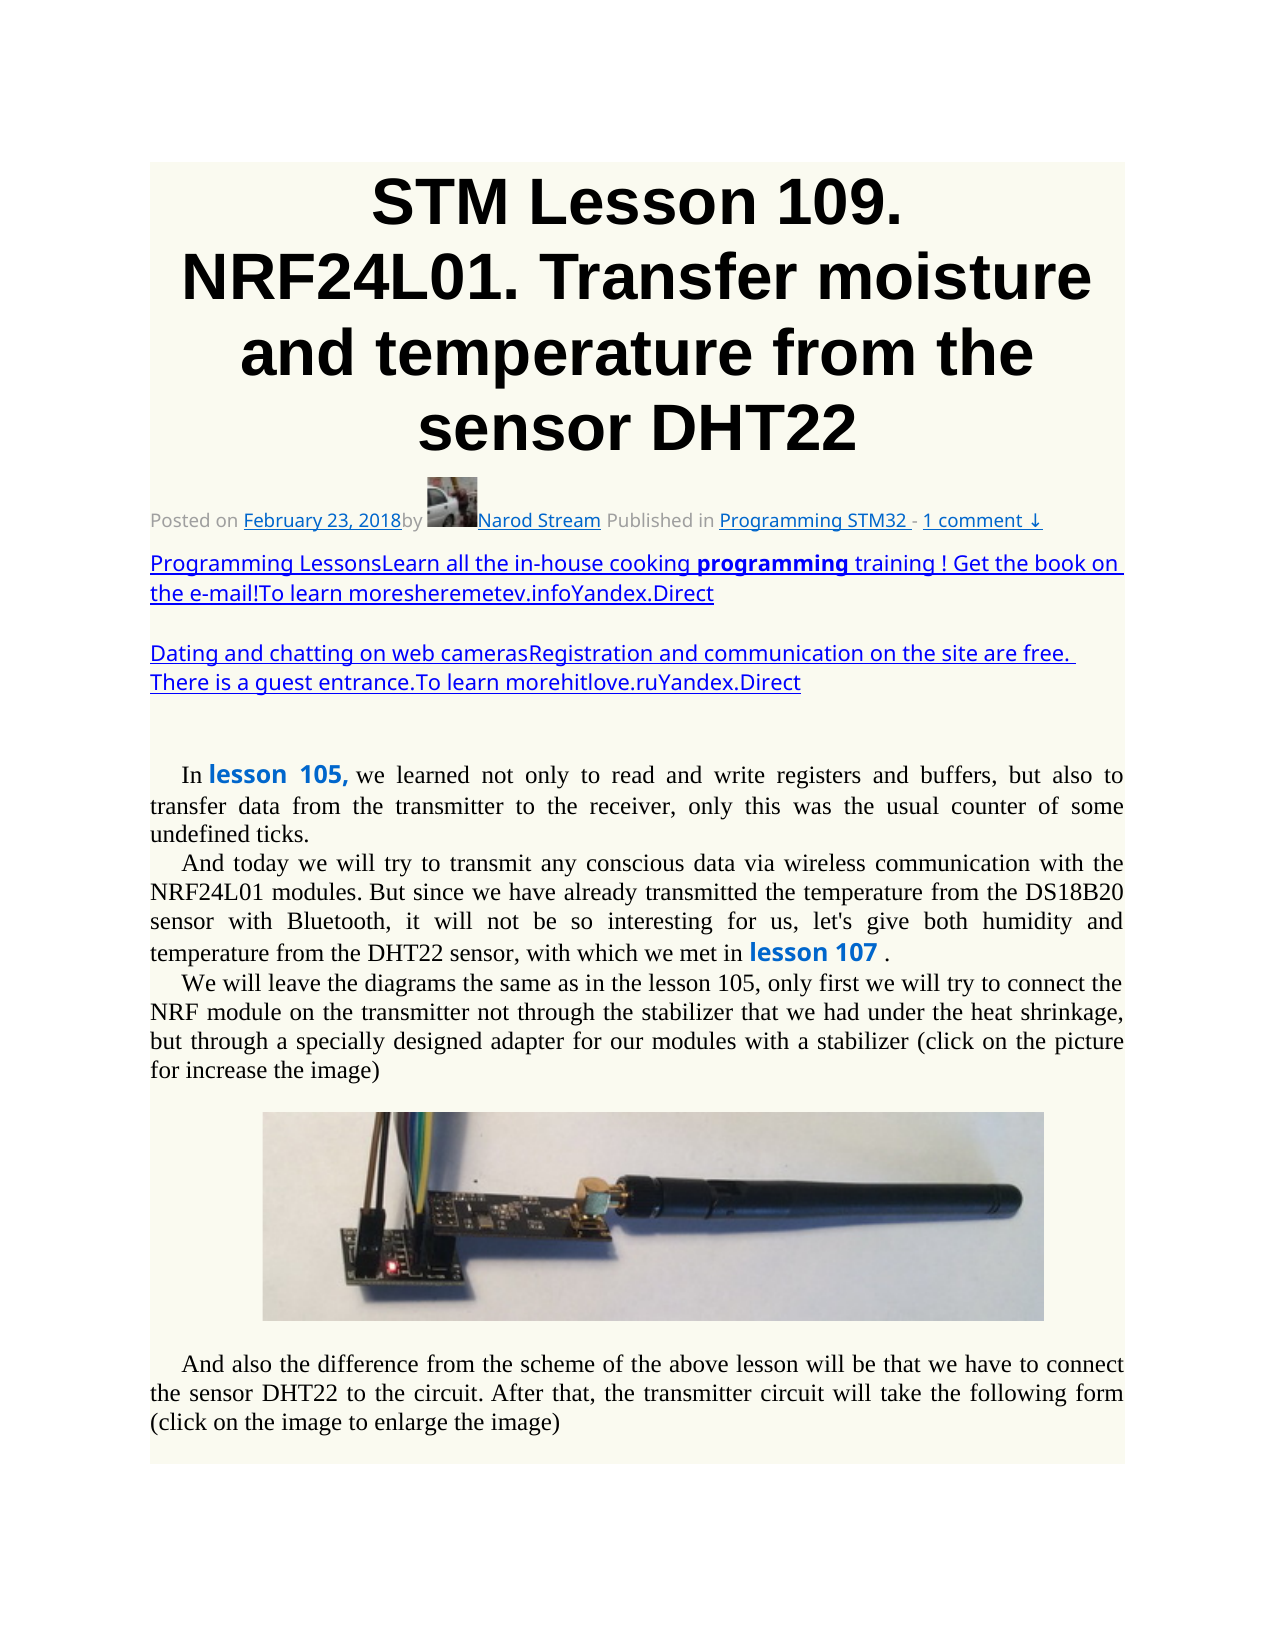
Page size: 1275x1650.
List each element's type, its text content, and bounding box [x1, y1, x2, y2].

text STM Lesson 109. NRF24L01. Transfer moisture and temperature from the sensor DHT22 [150, 162, 1125, 464]
text And today we will try to transmit any conscious data via wireless communication with the NRF24L01 modules. But since we have already transmitted the temperature from the DS18B20 sensor with Bluetooth, it will not be so interesting for us, let's give both humidity and temperature from the DHT22 sensor, with which we met in lesson 107 . [150, 848, 1125, 968]
picture [262, 1112, 1044, 1321]
text Programming LessonsLearn all the in-house cooking programming training ! Get the book on the e-mail!To learn moresheremetev.infoYandex.Direct [150, 548, 1125, 608]
picture [427, 477, 478, 527]
text Dating and chatting on web camerasRegistration and communication on the site are free. There is a guest entrance.To learn morehitlove.ruYandex.Direct [150, 637, 1125, 697]
text And also the difference from the scheme of the above lesson will be that we have to connect the sensor DHT22 to the circuit. After that, the transmitter circuit will take the following form (click on the image to enlarge the image) [150, 1349, 1125, 1436]
text Posted on February 23, 2018by Narod Stream Published in Programming STM32 - 1 comment ↓ [150, 477, 1125, 532]
text We will leave the diagrams the same as in the lesson 105, only first we will try to connect the NRF module on the transmitter not through the stabilizer that we had under the heat shrinkage, but through a specially designed adapter for our modules with a stabilizer (click on the picture for increase the image) [150, 968, 1125, 1083]
text In lesson 105, we learned not only to read and write registers and buffers, but also to transfer data from the transmitter to the receiver, only this was the usual counter of some undefined ticks. [150, 757, 1125, 848]
